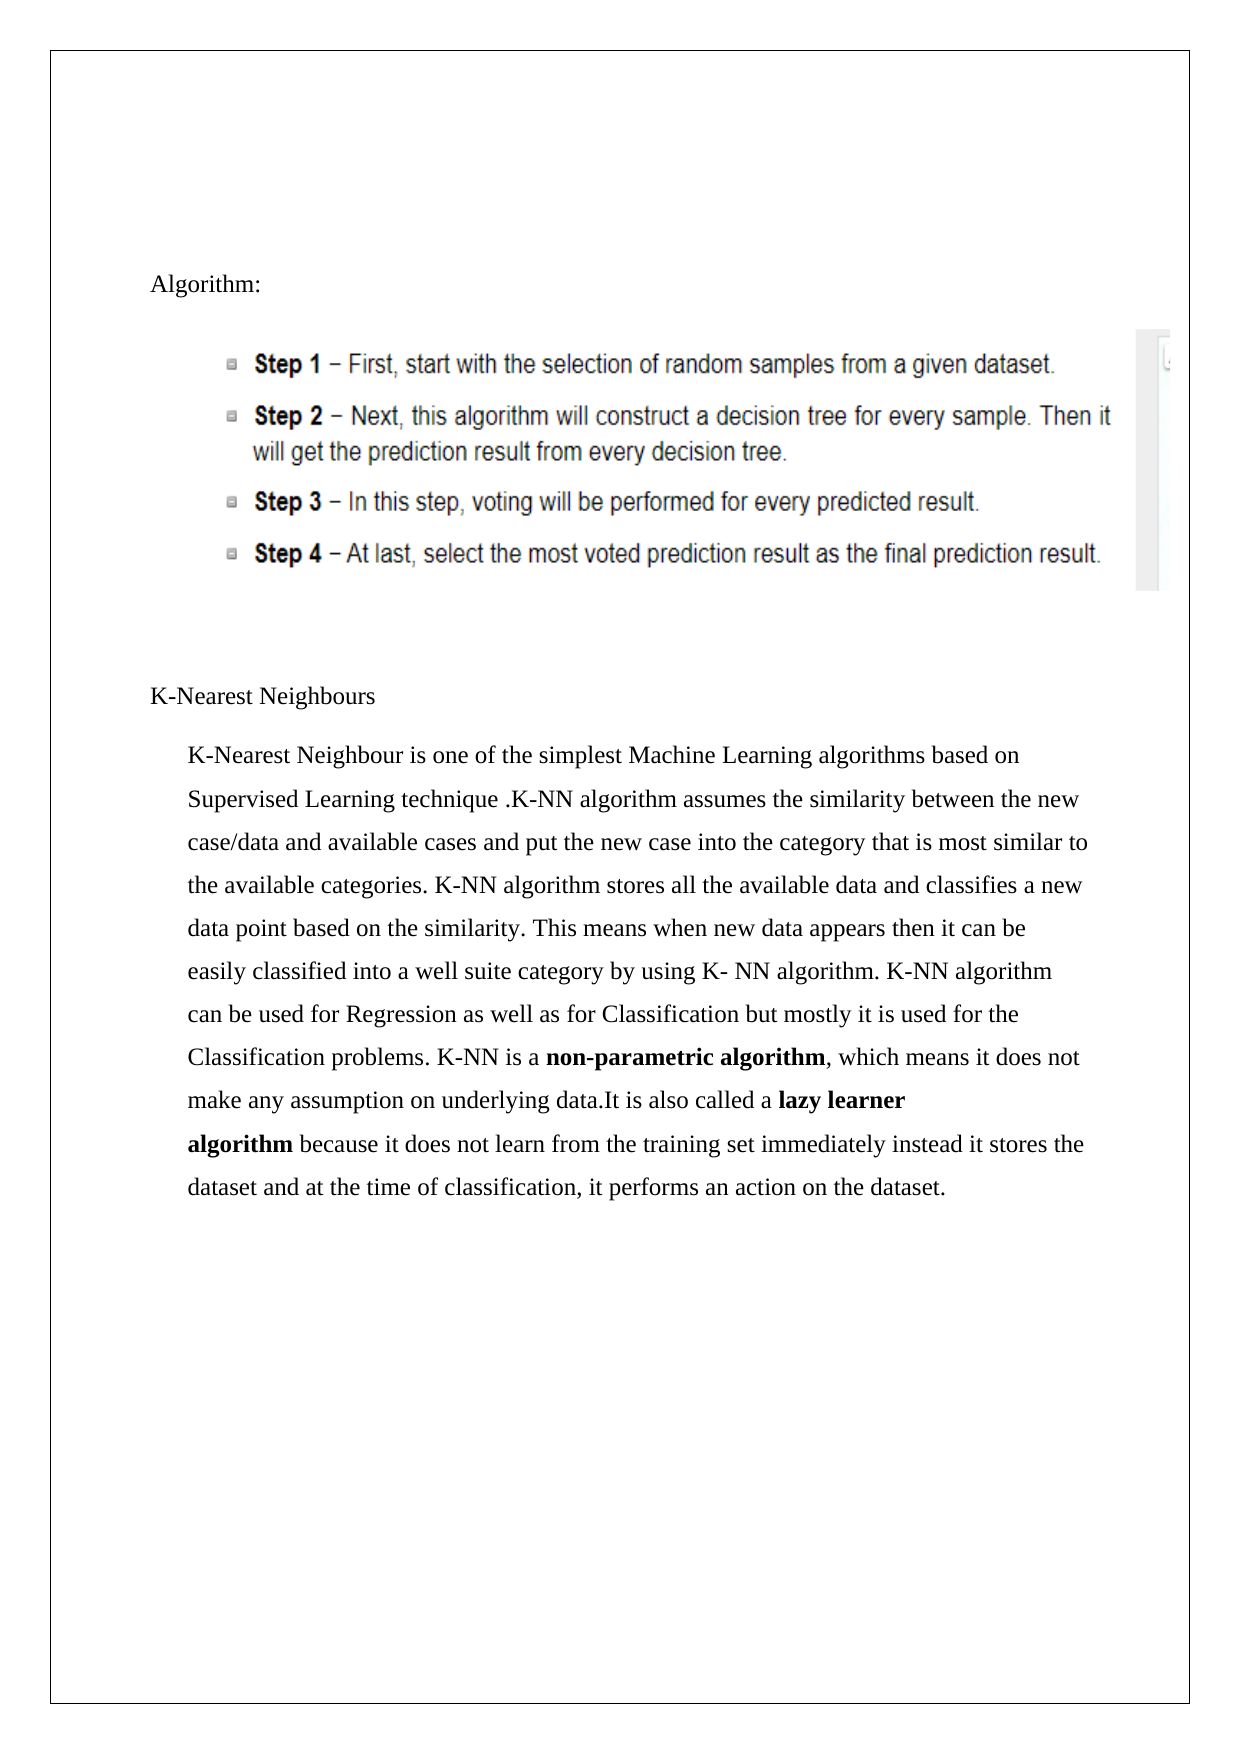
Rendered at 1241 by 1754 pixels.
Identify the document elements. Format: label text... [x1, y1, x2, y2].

text K-Nearest Neighbours [150, 681, 1090, 709]
text Algorithm: [150, 269, 1090, 298]
text K-Nearest Neighbour is one of the simplest Machine Learning algorithms based on Supervised Learning technique .K-NN algorithm assumes the similarity between the new case/data and available cases and put the new case into the category that is most similar to the available categories. K-NN algorithm stores all the available data and classifies a new data point based on the similarity. This means when new data appears then it can be easily classified into a well suite category by using K- NN algorithm. K-NN algorithm can be used for Regression as well as for Classification but mostly it is used for the Classification problems. K-NN is a non-parametric algorithm, which means it does not make any assumption on underlying data.It is also called a lazy learner algorithm because it does not learn from the training set immediately instead it stores the dataset and at the time of classification, it performs an action on the dataset. [187, 741, 1090, 1201]
picture [150, 329, 1171, 591]
